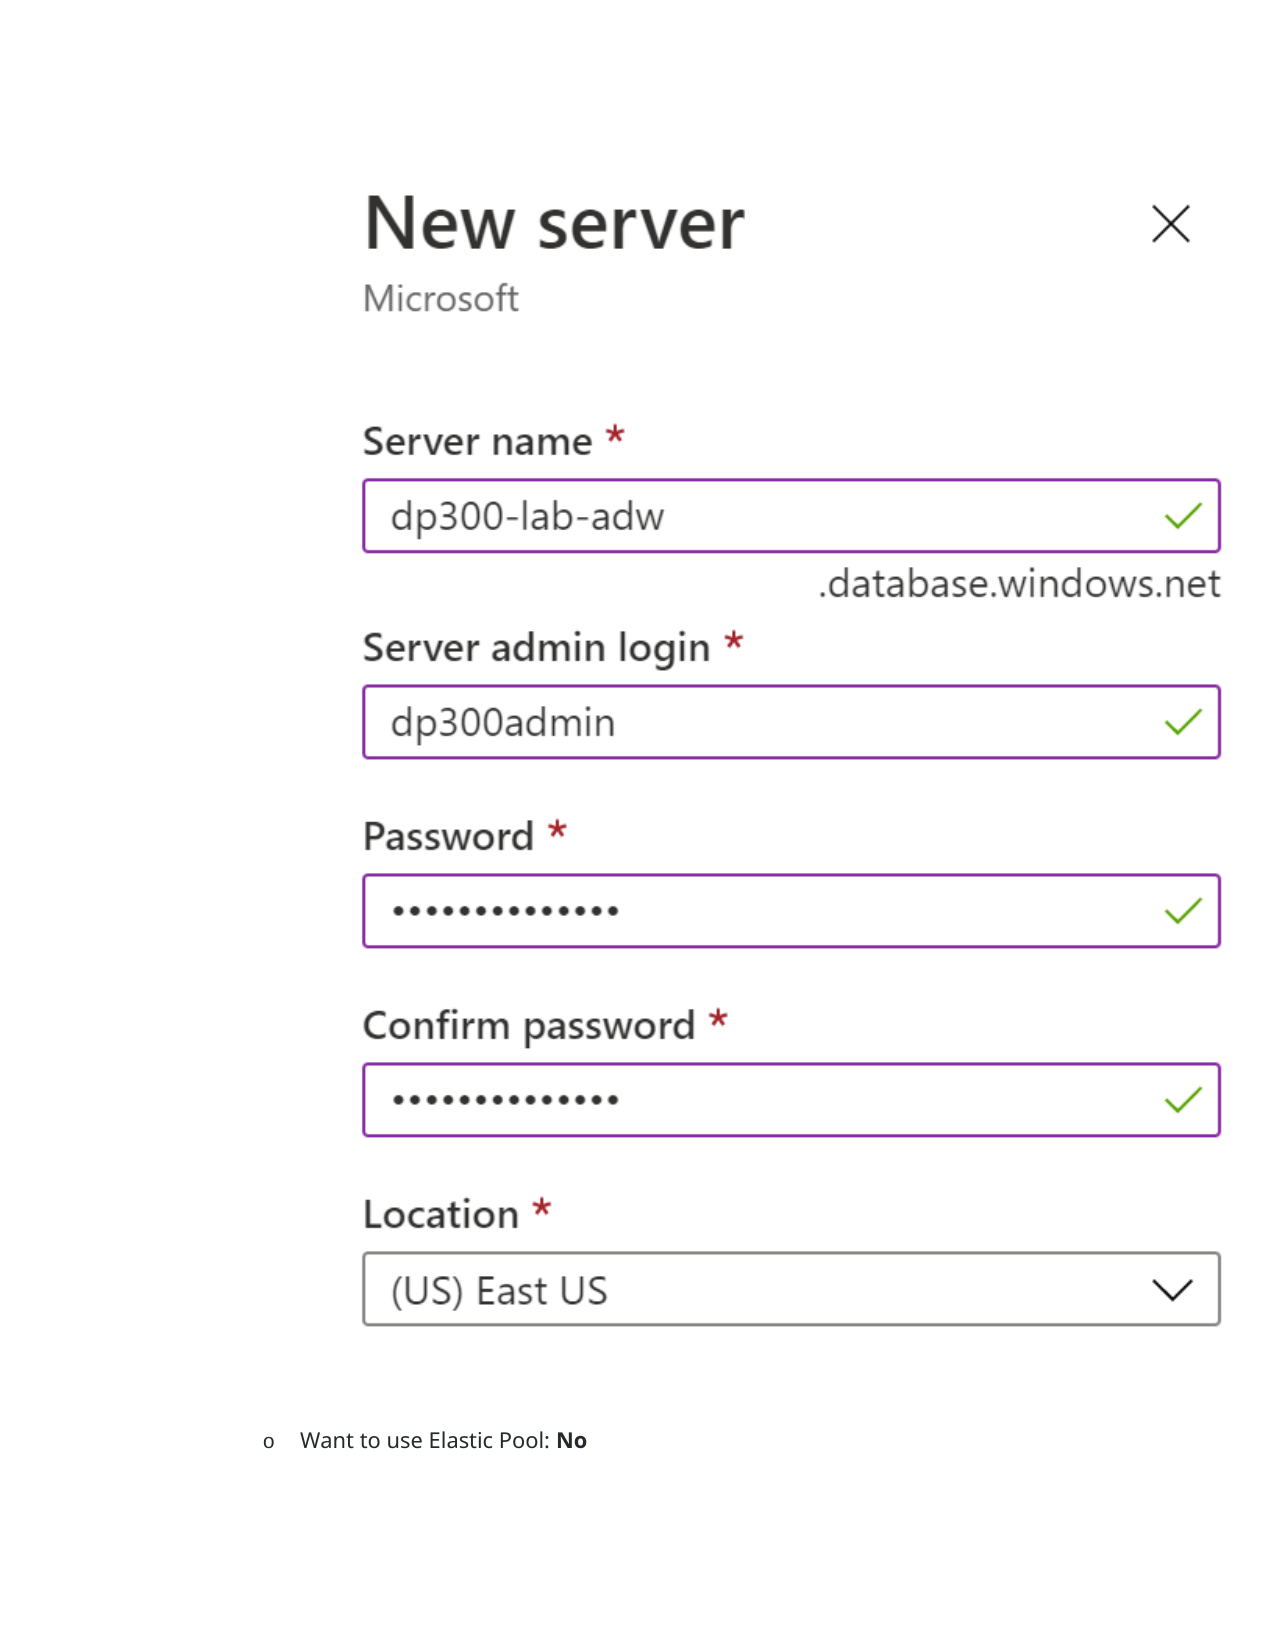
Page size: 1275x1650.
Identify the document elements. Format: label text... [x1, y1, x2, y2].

picture [300, 150, 1275, 1400]
list Want to use Elastic Pool: No [262, 1424, 1125, 1454]
